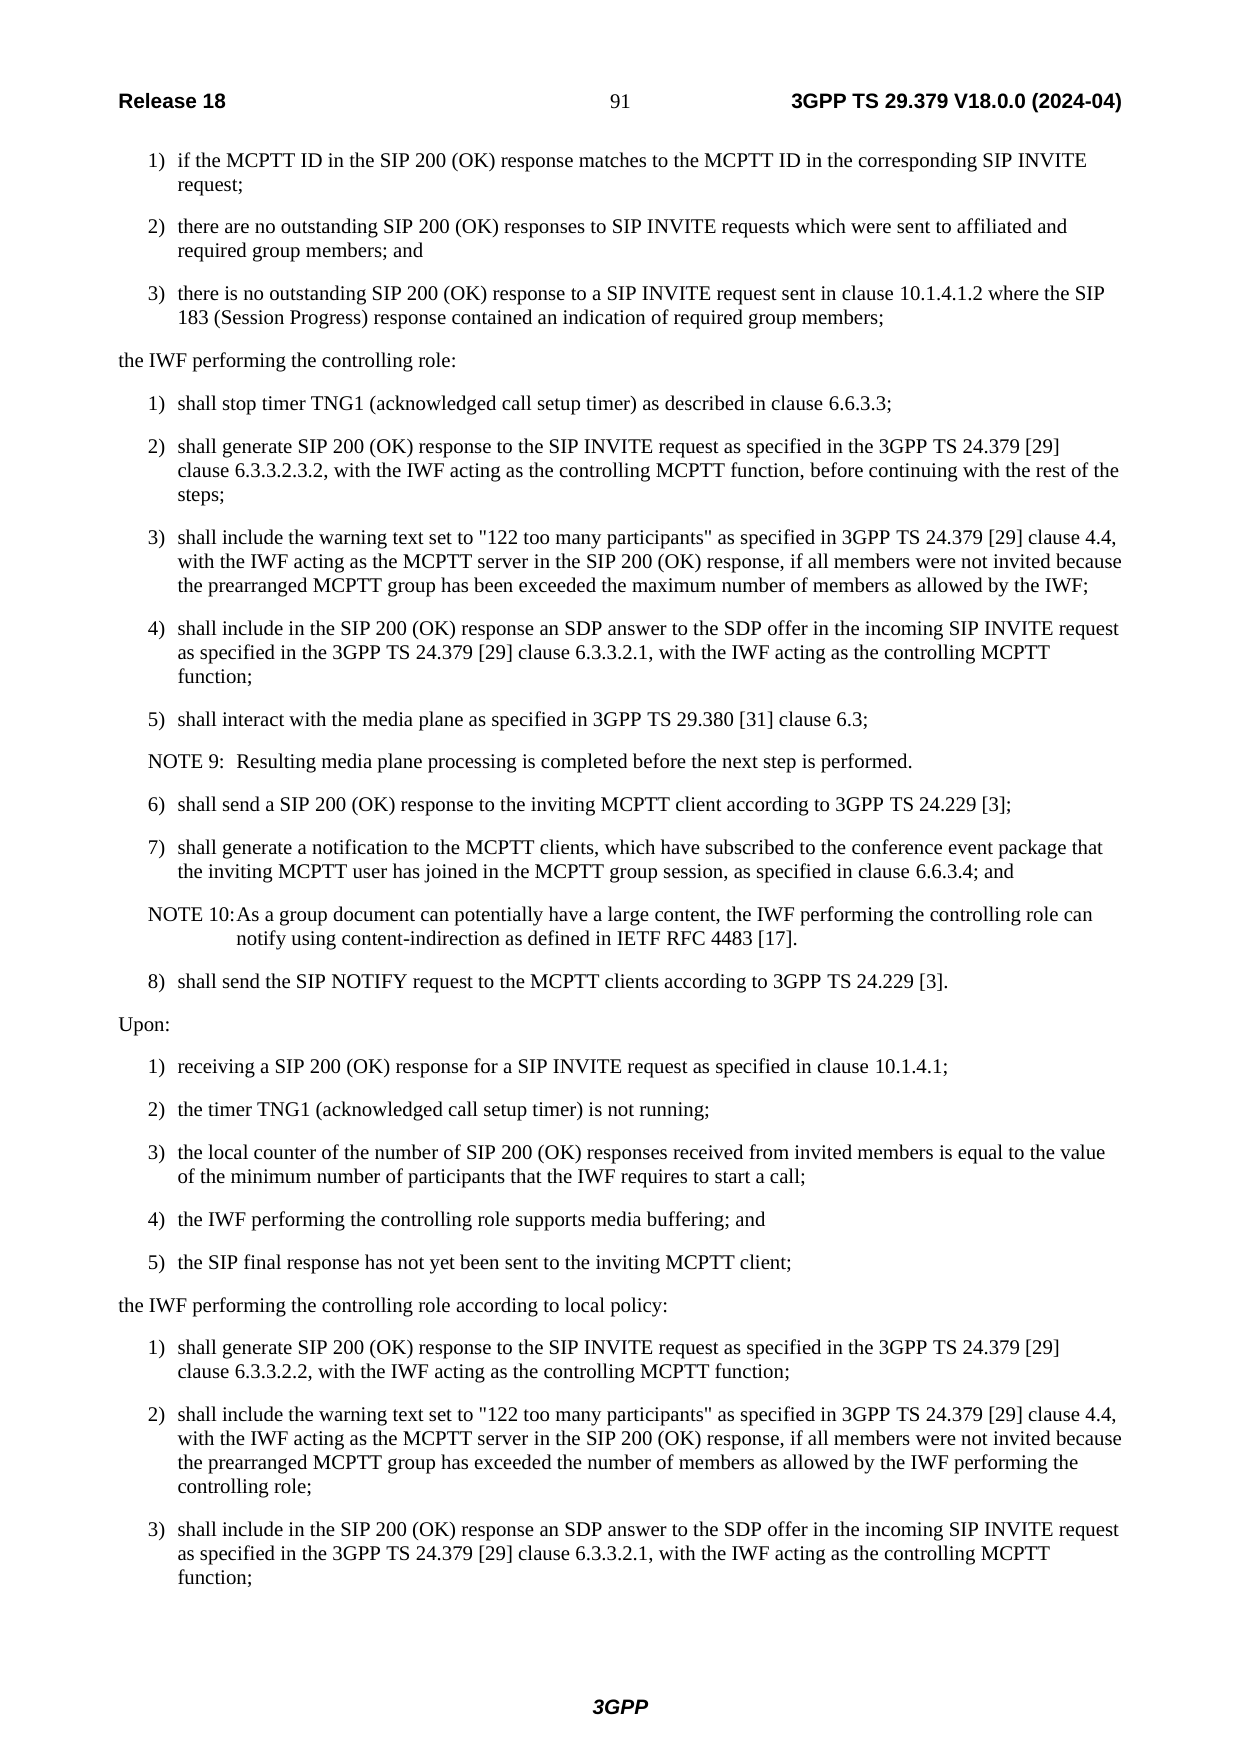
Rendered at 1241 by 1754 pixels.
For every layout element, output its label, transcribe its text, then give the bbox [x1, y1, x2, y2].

text 4) shall include in the SIP 200 (OK) response an SDP answer to the SDP offer in the incoming SIP INVITE request as specified in the 3GPP TS 24.379 [29] clause 6.3.3.2.1, with the IWF acting as the controlling MCPTT function; [148, 616, 1122, 688]
text 3) shall include the warning text set to "122 too many participants" as specified in 3GPP TS 24.379 [29] clause 4.4, with the IWF acting as the MCPTT server in the SIP 200 (OK) response, if all members were not invited because the prearranged MCPTT group has been exceeded the maximum number of members as allowed by the IWF; [148, 525, 1122, 597]
text 6) shall send a SIP 200 (OK) response to the inviting MCPTT client according to 3GPP TS 24.229 [3]; [148, 792, 1122, 816]
text 2) shall include the warning text set to "122 too many participants" as specified in 3GPP TS 24.379 [29] clause 4.4, with the IWF acting as the MCPTT server in the SIP 200 (OK) response, if all members were not invited because the prearranged MCPTT group has exceeded the number of members as allowed by the IWF performing the controlling role; [148, 1402, 1122, 1498]
text 3) shall include in the SIP 200 (OK) response an SDP answer to the SDP offer in the incoming SIP INVITE request as specified in the 3GPP TS 24.379 [29] clause 6.3.3.2.1, with the IWF acting as the controlling MCPTT function; [148, 1517, 1122, 1589]
text 2) there are no outstanding SIP 200 (OK) responses to SIP INVITE requests which were sent to affiliated and required group members; and [148, 214, 1122, 262]
text 1) shall stop timer TNG1 (acknowledged call setup timer) as described in clause 6.6.3.3; [148, 391, 1122, 415]
text 3) the local counter of the number of SIP 200 (OK) responses received from invited members is equal to the value of the minimum number of participants that the IWF requires to start a call; [148, 1140, 1122, 1188]
text NOTE 10: As a group document can potentially have a large content, the IWF performing the controlling role can notify using content-indirection as defined in IETF RFC 4483 [17]. [148, 902, 1122, 950]
text 7) shall generate a notification to the MCPTT clients, which have subscribed to the conference event package that the inviting MCPTT user has joined in the MCPTT group session, as specified in clause 6.6.3.4; and [148, 835, 1122, 883]
text Upon: [118, 1012, 1122, 1036]
text 2) the timer TNG1 (acknowledged call setup timer) is not running; [148, 1097, 1122, 1121]
text 5) shall interact with the media plane as specified in 3GPP TS 29.380 [31] clause 6.3; [148, 707, 1122, 731]
text 1) shall generate SIP 200 (OK) response to the SIP INVITE request as specified in the 3GPP TS 24.379 [29] clause 6.3.3.2.2, with the IWF acting as the controlling MCPTT function; [148, 1335, 1122, 1383]
text 2) shall generate SIP 200 (OK) response to the SIP INVITE request as specified in the 3GPP TS 24.379 [29] clause 6.3.3.2.3.2, with the IWF acting as the controlling MCPTT function, before continuing with the rest of the steps; [148, 434, 1122, 506]
text 3) there is no outstanding SIP 200 (OK) response to a SIP INVITE request sent in clause 10.1.4.1.2 where the SIP 183 (Session Progress) response contained an indication of required group members; [148, 281, 1122, 329]
text NOTE 9: Resulting media plane processing is completed before the next step is performed. [148, 749, 1122, 773]
text the IWF performing the controlling role: [118, 348, 1122, 372]
text 1) if the MCPTT ID in the SIP 200 (OK) response matches to the MCPTT ID in the corresponding SIP INVITE request; [148, 147, 1122, 196]
text 1) receiving a SIP 200 (OK) response for a SIP INVITE request as specified in clause 10.1.4.1; [148, 1054, 1122, 1078]
text the IWF performing the controlling role according to local policy: [118, 1292, 1122, 1317]
text 8) shall send the SIP NOTIFY request to the MCPTT clients according to 3GPP TS 24.229 [3]. [148, 969, 1122, 993]
text 5) the SIP final response has not yet been sent to the inviting MCPTT client; [148, 1250, 1122, 1274]
text 4) the IWF performing the controlling role supports media buffering; and [148, 1207, 1122, 1231]
